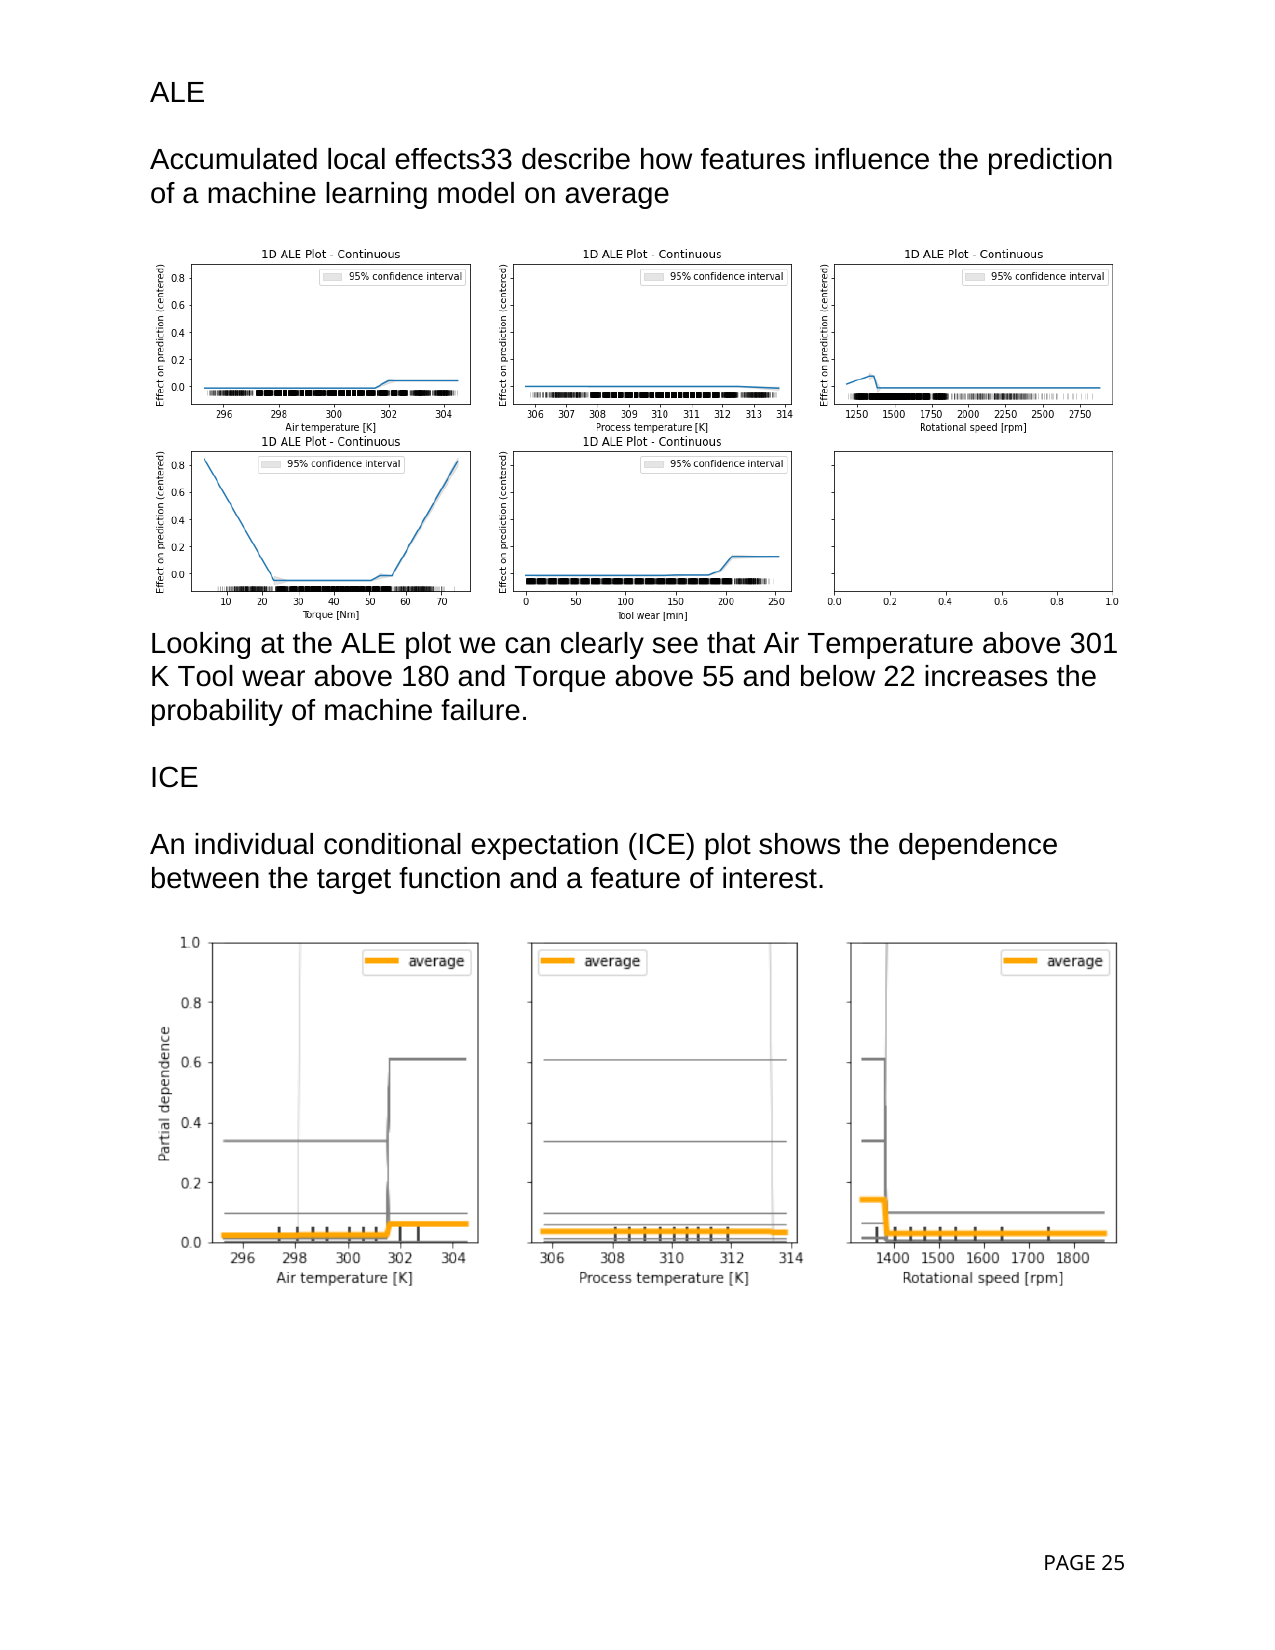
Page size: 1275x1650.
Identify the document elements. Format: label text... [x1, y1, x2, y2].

text ALE [150, 75, 1125, 108]
text Looking at the ALE plot we can clearly see that Air Temperature above 301 K Tool wear above 180 and Torque above 55 and below 22 increases the probability of machine failure. [150, 626, 1125, 727]
text An individual conditional expectation (ICE) plot shows the dependence between the target function and a feature of interest. [150, 827, 1125, 894]
picture [150, 927, 1125, 1296]
text Accumulated local effects33 describe how features influence the prediction of a machine learning model on average [150, 142, 1125, 209]
text ICE [150, 760, 1125, 794]
picture [150, 242, 1125, 626]
